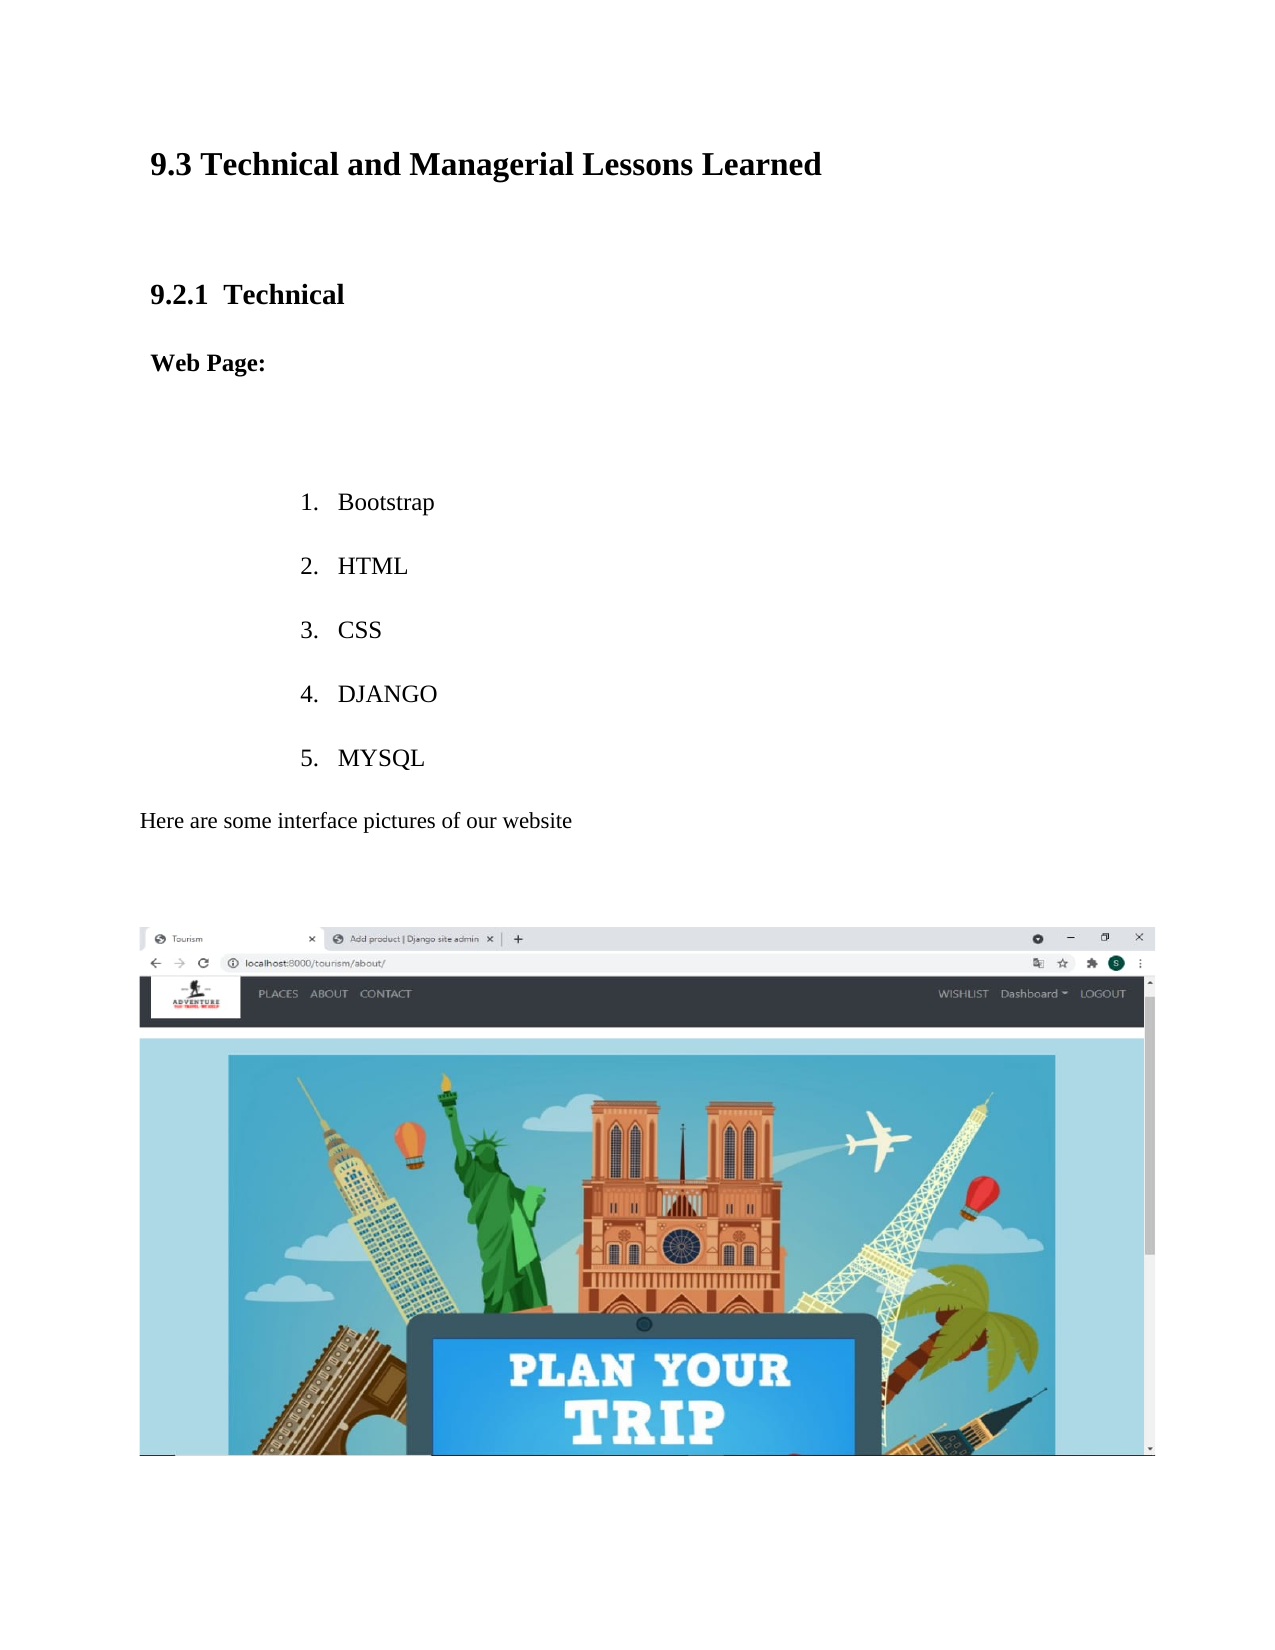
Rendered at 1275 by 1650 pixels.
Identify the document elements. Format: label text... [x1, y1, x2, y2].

text 4. DJANGO [300, 679, 1137, 707]
text 9.3 Technical and Managerial Lessons Learned [150, 144, 1137, 182]
text 9.2.1 Technical [150, 277, 1137, 311]
text 5. MYSQL [300, 743, 1137, 771]
text Web Page: [150, 348, 1137, 377]
text Here are some interface pictures of our website [139, 807, 1137, 833]
text 3. CSS [300, 615, 1137, 643]
text 1. Bootstrap [300, 487, 1137, 516]
picture [139, 927, 1156, 1456]
text 2. HTML [300, 551, 1137, 579]
